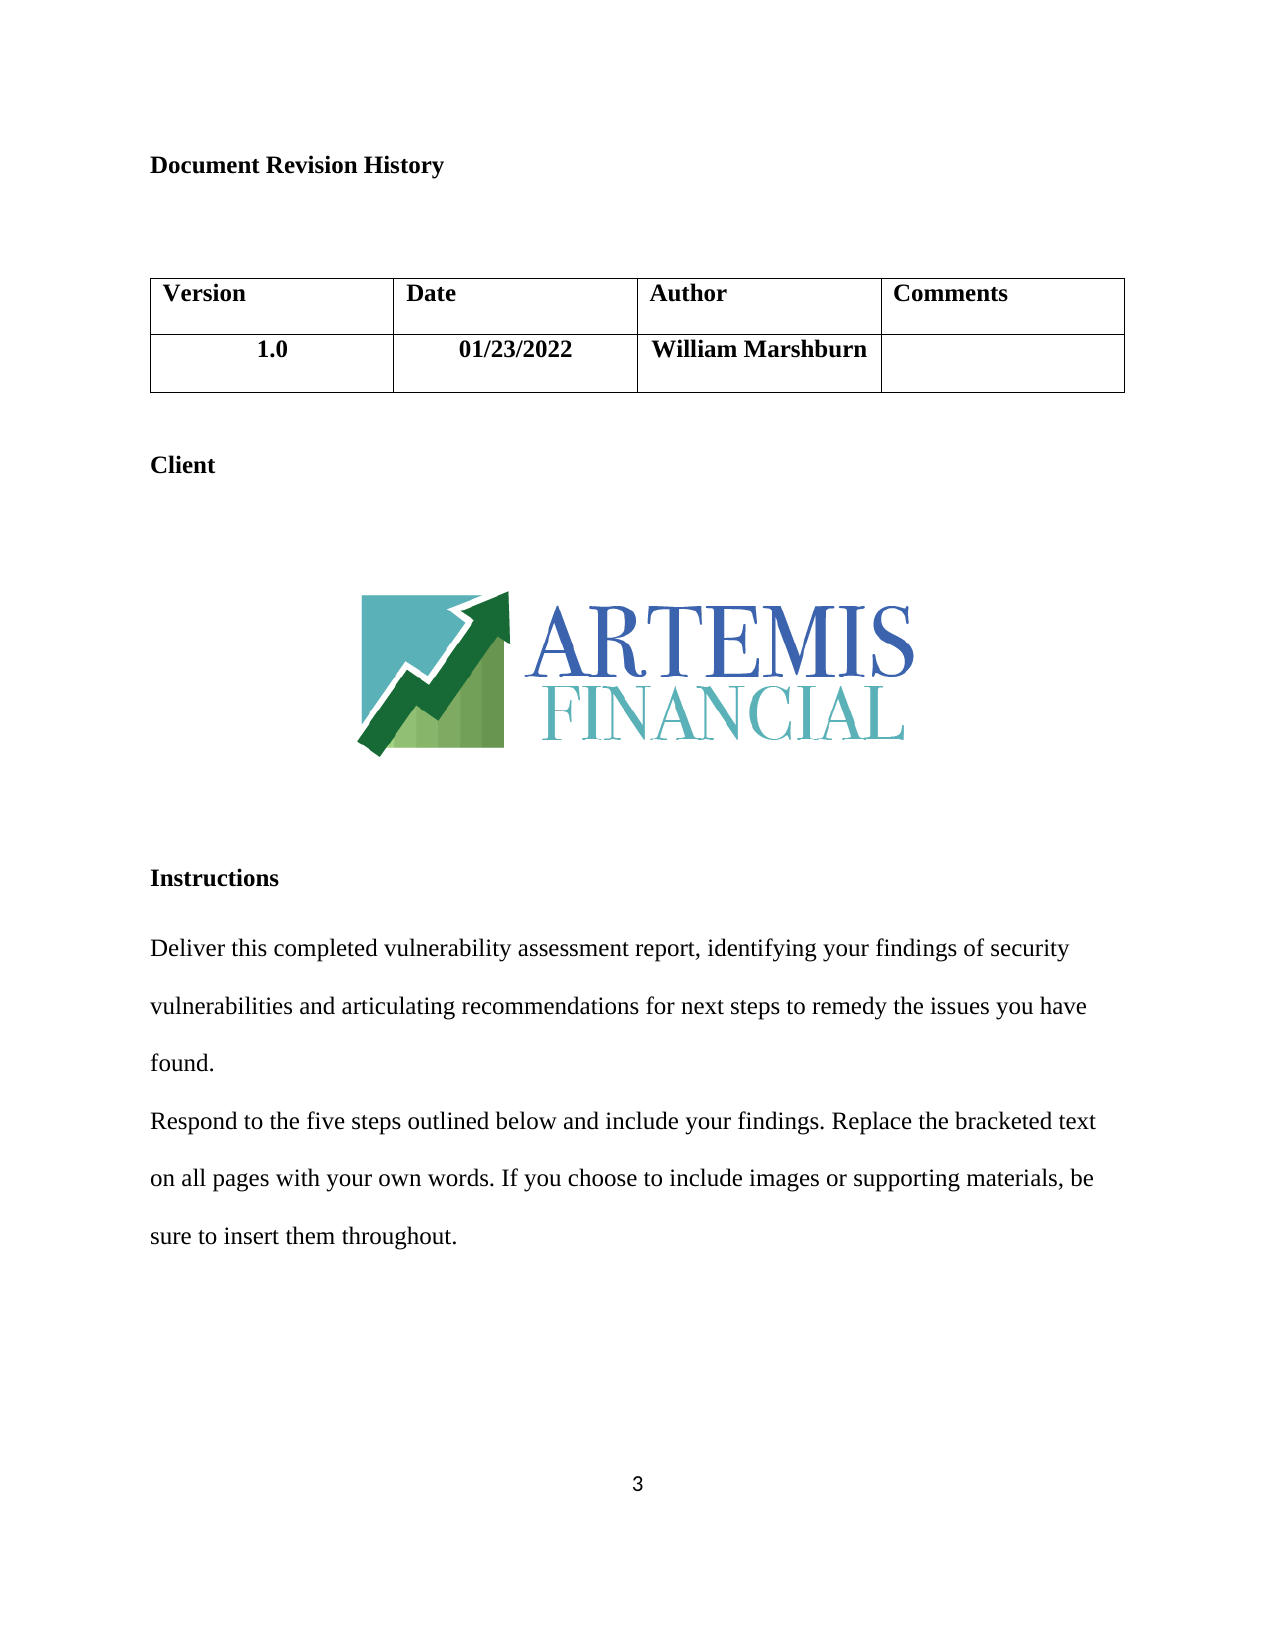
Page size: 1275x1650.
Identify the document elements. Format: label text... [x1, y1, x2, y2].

text Deliver this completed vulnerability assessment report, identifying your findings of security vulnerabilities and articulating recommendations for next steps to remedy the issues you have found. [150, 933, 1125, 1077]
subtitle Instructions [150, 863, 1125, 892]
table_cell William Marshburn [638, 335, 881, 392]
picture [344, 578, 931, 778]
table_header Version [151, 279, 393, 333]
table_header Comments [882, 279, 1124, 333]
table_header Author [638, 279, 881, 333]
subtitle Client [150, 451, 1125, 479]
table_header Date [394, 279, 637, 333]
table_cell 01/23/2022 [394, 335, 637, 392]
table_cell 1.0 [151, 335, 393, 392]
text Respond to the five steps outlined below and include your findings. Replace the bracketed text on all pages with your own words. If you choose to include images or supporting materials, be sure to insert them throughout. [150, 1106, 1125, 1249]
subtitle Document Revision History [150, 150, 1125, 179]
table_cell [882, 335, 1124, 392]
